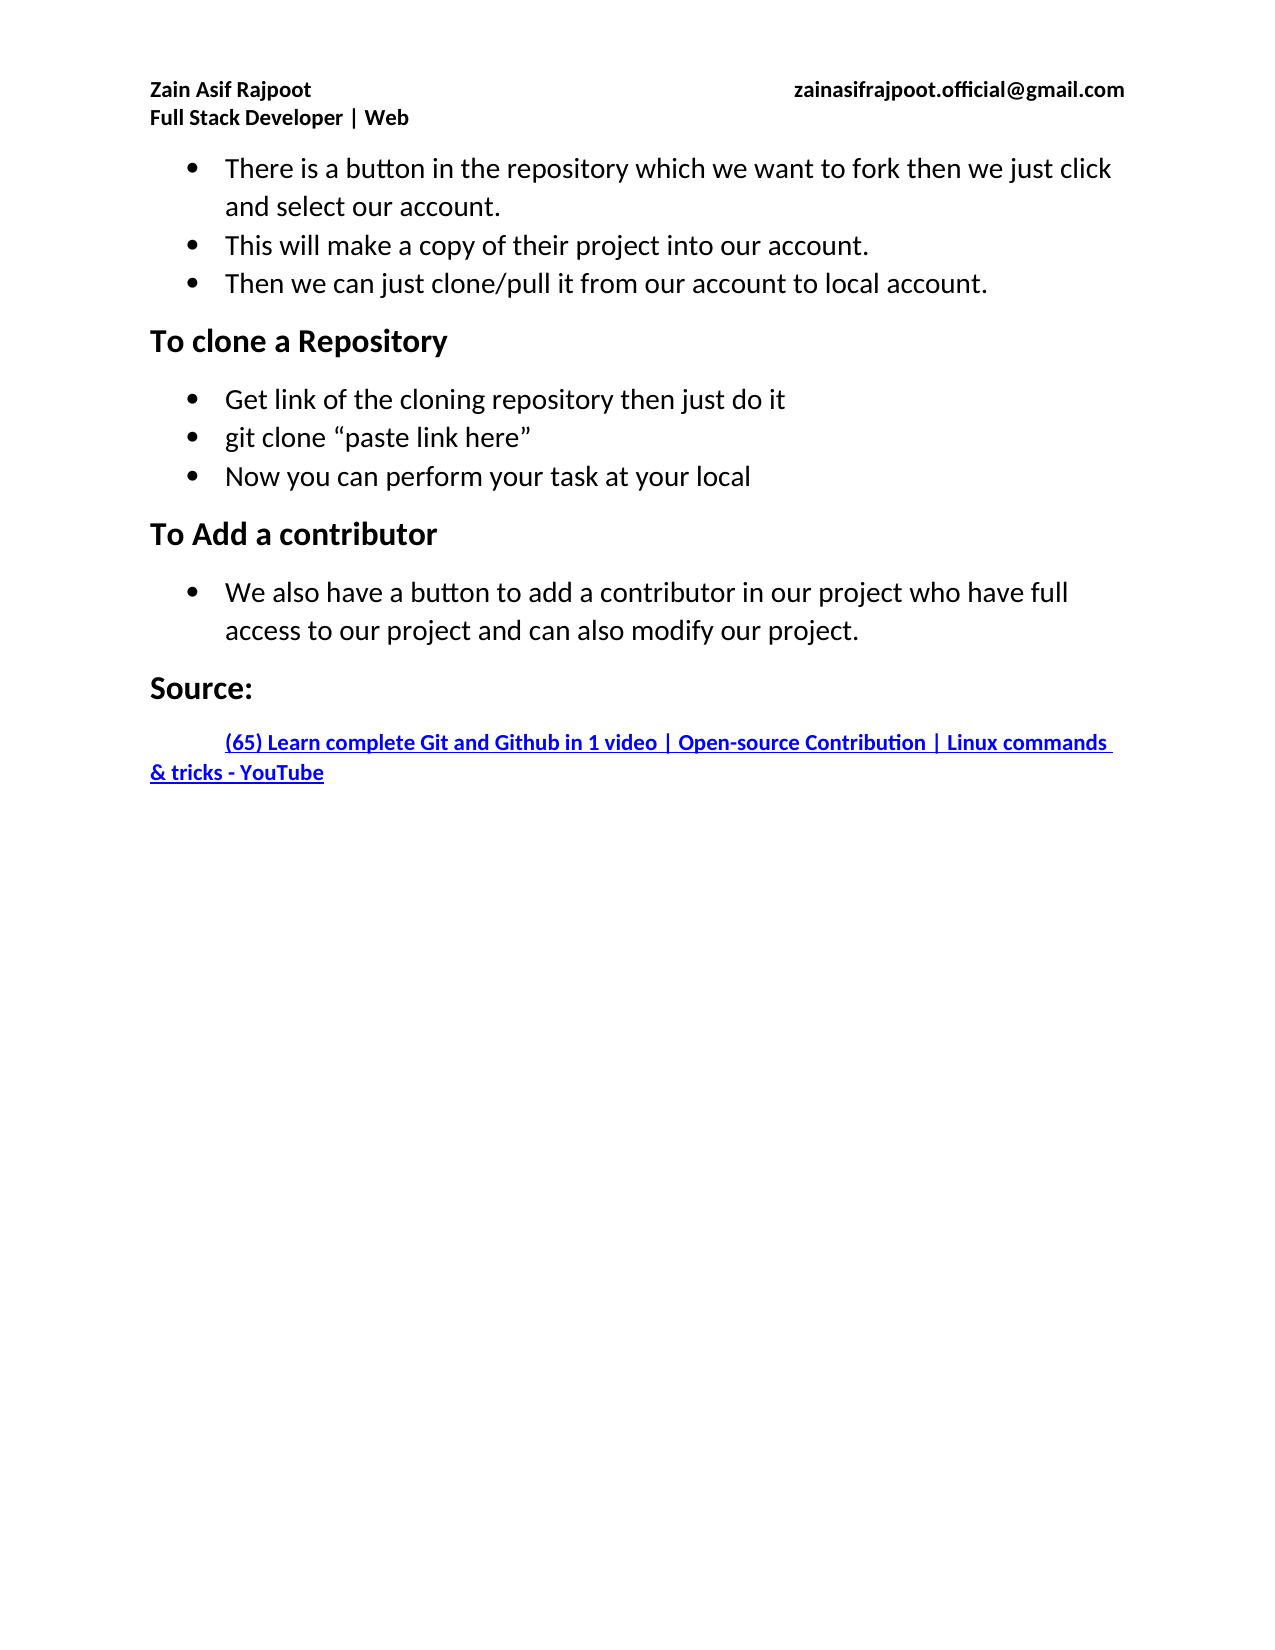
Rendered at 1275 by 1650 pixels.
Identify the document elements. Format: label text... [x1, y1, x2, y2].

text (65) Learn complete Git and Github in 1 video | Open-source Contribution | Linux commands & tricks - YouTube [150, 728, 1125, 786]
list Get link of the cloning repository then just do it [187, 381, 1125, 417]
list We also have a button to add a contributor in our project who have full access to our project and can also modify our project. [187, 574, 1125, 648]
text To clone a Repository [150, 320, 1125, 361]
list git clone “paste link here” [187, 419, 1125, 455]
list Then we can just clone/pull it from our account to local account. [187, 265, 1125, 301]
list This will make a copy of their project into our account. [187, 227, 1125, 262]
list Now you can perform your task at your local [187, 458, 1125, 493]
text To Add a contributor [150, 513, 1125, 554]
text Source: [150, 667, 1125, 708]
list There is a button in the repository which we want to fork then we just click and select our account. [187, 150, 1125, 224]
